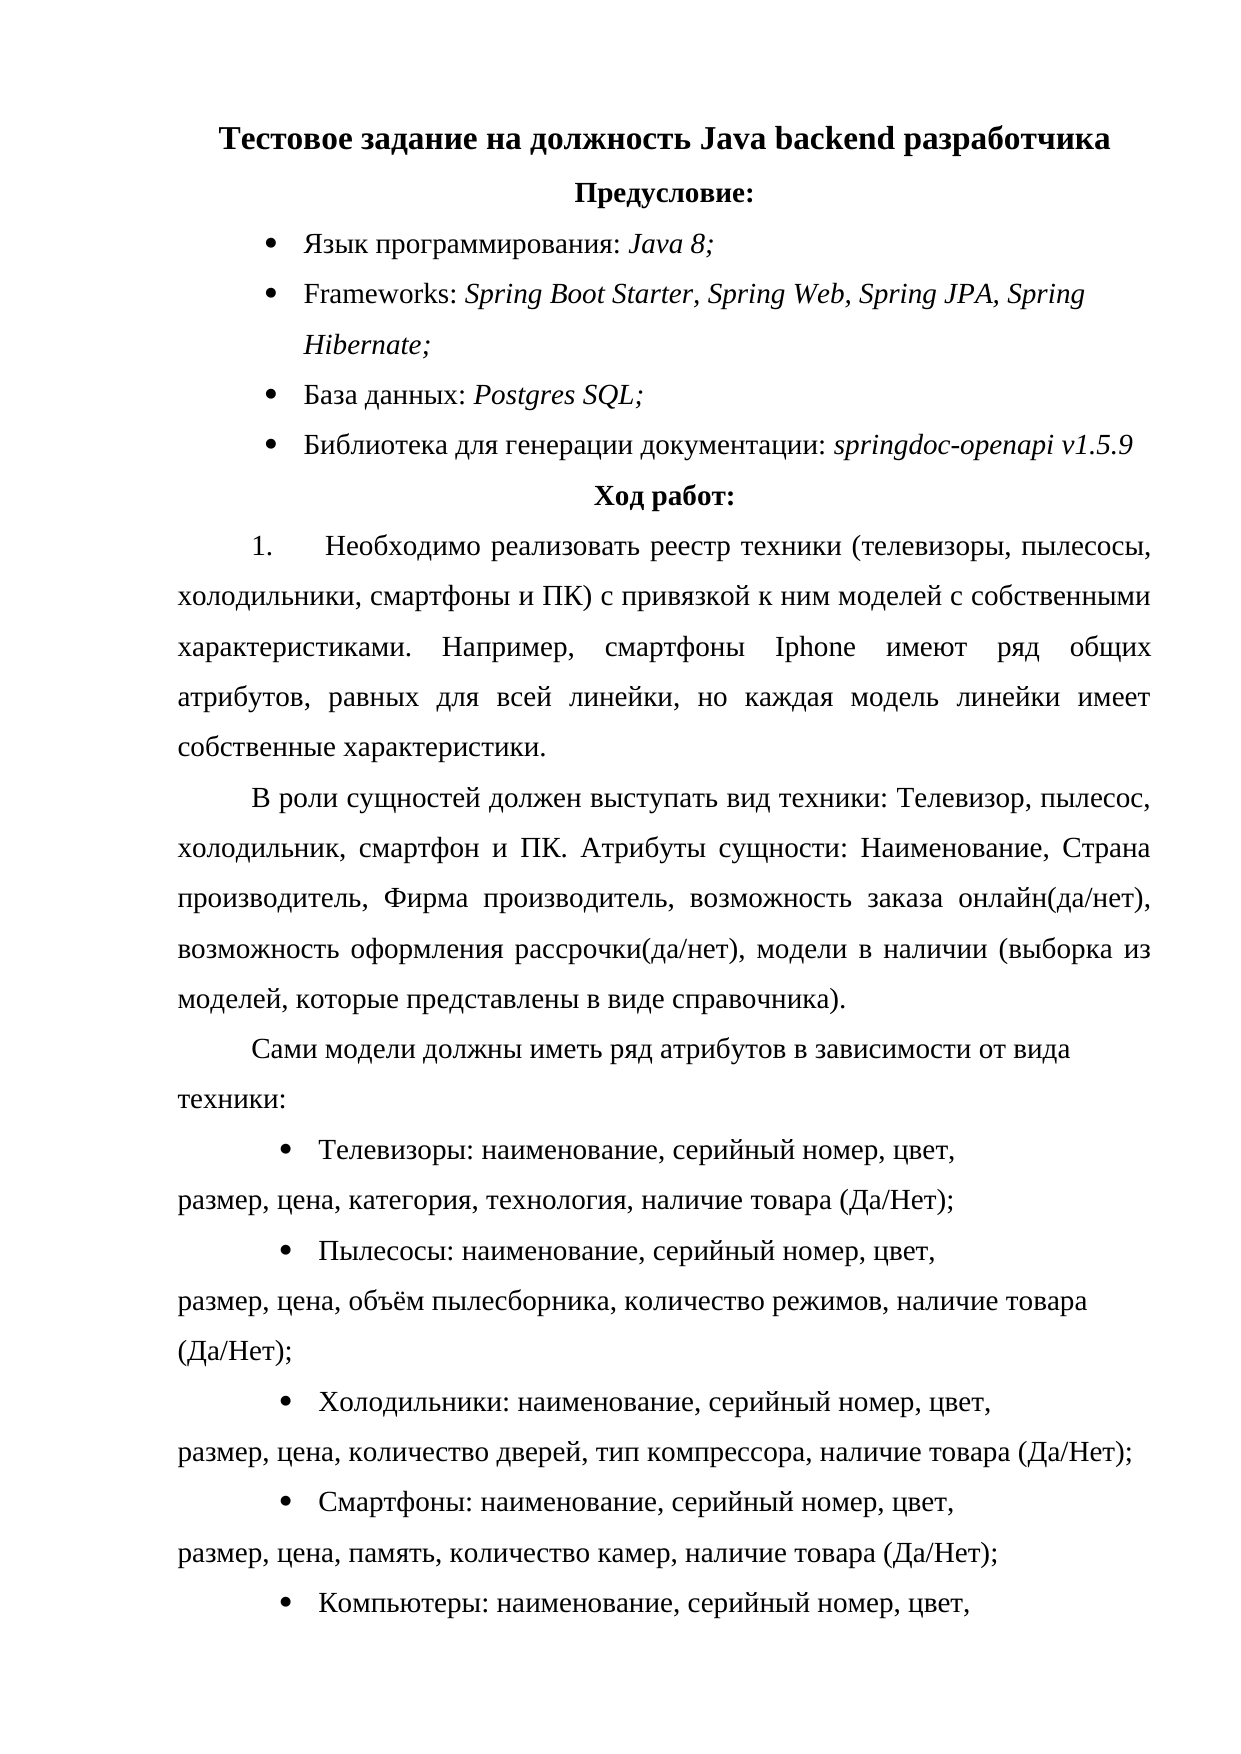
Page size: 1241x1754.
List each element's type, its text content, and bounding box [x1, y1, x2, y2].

list Холодильники: наименование, серийный номер, цвет, [281, 1384, 1152, 1417]
list Телевизоры: наименование, серийный номер, цвет, [281, 1132, 1152, 1166]
list Смартфоны: наименование, серийный номер, цвет, [281, 1484, 1152, 1518]
list размер, цена, количество дверей, тип компрессора, наличие товара (Да/Нет); [177, 1434, 1152, 1468]
list Пылесосы: наименование, серийный номер, цвет, [281, 1233, 1152, 1266]
list размер, цена, объём пылесборника, количество режимов, наличие товара (Да/Нет); [177, 1283, 1152, 1367]
list Компьютеры: наименование, серийный номер, цвет, [281, 1585, 1152, 1619]
list размер, цена, категория, технология, наличие товара (Да/Нет); [177, 1182, 1152, 1216]
list размер, цена, память, количество камер, наличие товара (Да/Нет); [177, 1535, 1152, 1568]
list Frameworks: Spring Boot Starter, Spring Web, Spring JPA, Spring Hibernate; [266, 276, 1152, 360]
text Предусловие: [177, 176, 1152, 209]
text Сами модели должны иметь ряд атрибутов в зависимости от вида техники: [177, 1031, 1152, 1115]
list Библиотека для генерации документации: springdoc-openapi v1.5.9 [266, 427, 1152, 461]
text Тестовое задание на должность Java backend разработчика [177, 118, 1152, 156]
list Язык программирования: Java 8; [266, 226, 1152, 259]
list База данных: Postgres SQL; [266, 377, 1152, 411]
text В роли сущностей должен выступать вид техники: Телевизор, пылесос, холодильник, смартфон и ПК. Атрибуты сущности: Наименование, Страна производитель, Фирма производитель, возможность заказа онлайн(да/нет), возможность оформления рассрочки(да/нет), модели в наличии (выборка из моделей, которые представлены в виде справочника). [177, 780, 1152, 1014]
text Ход работ: [177, 478, 1152, 511]
list Необходимо реализовать реестр техники (телевизоры, пылесосы, холодильники, смартфоны и ПК) с привязкой к ним моделей с собственными характеристиками. Например, смартфоны Iphone имеют ряд общих атрибутов, равных для всей линейки, но каждая модель линейки имеет собственные характеристики. [177, 528, 1152, 763]
